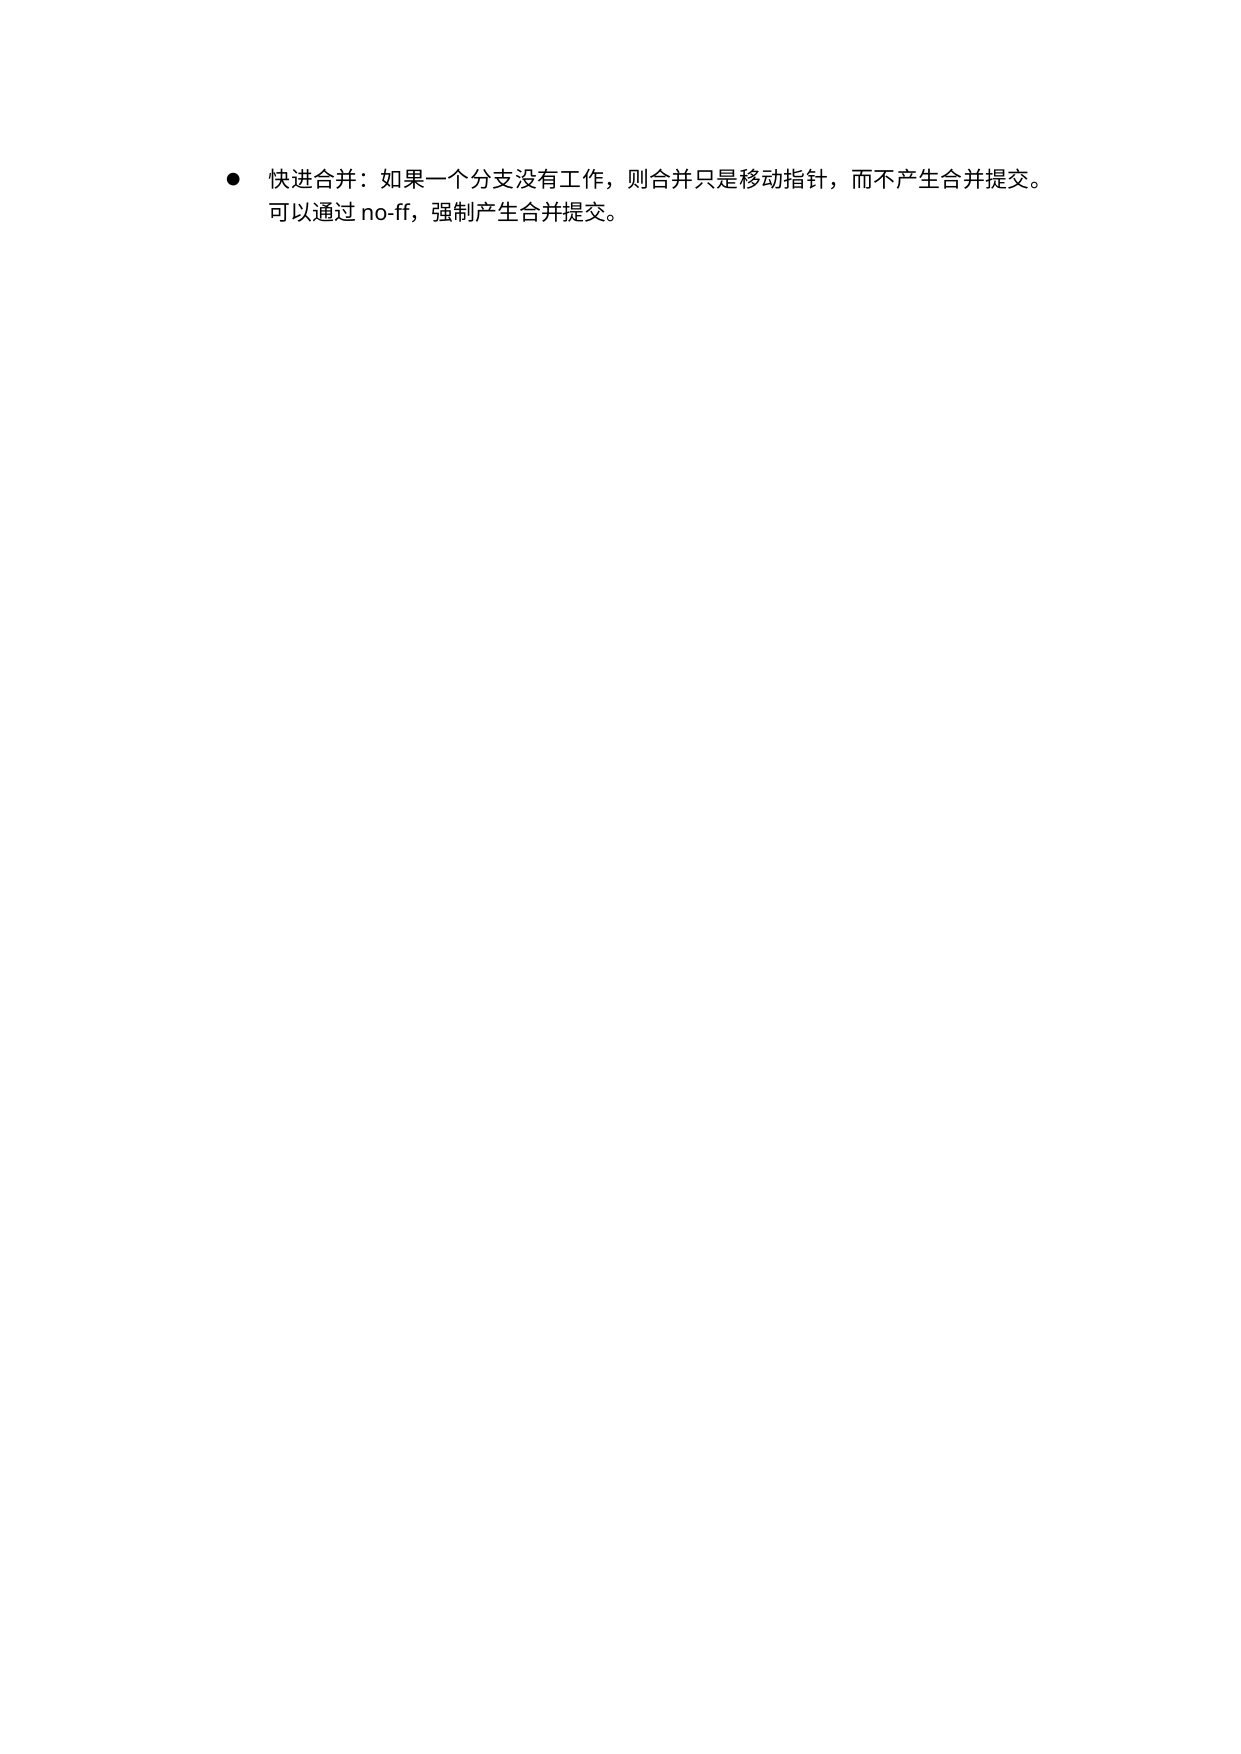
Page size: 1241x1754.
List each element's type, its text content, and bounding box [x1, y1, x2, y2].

list 快进合并：如果一个分支没有工作，则合并只是移动指针，而不产生合并提交。可以通过no-ff，强制产生合并提交。 [225, 162, 1053, 227]
